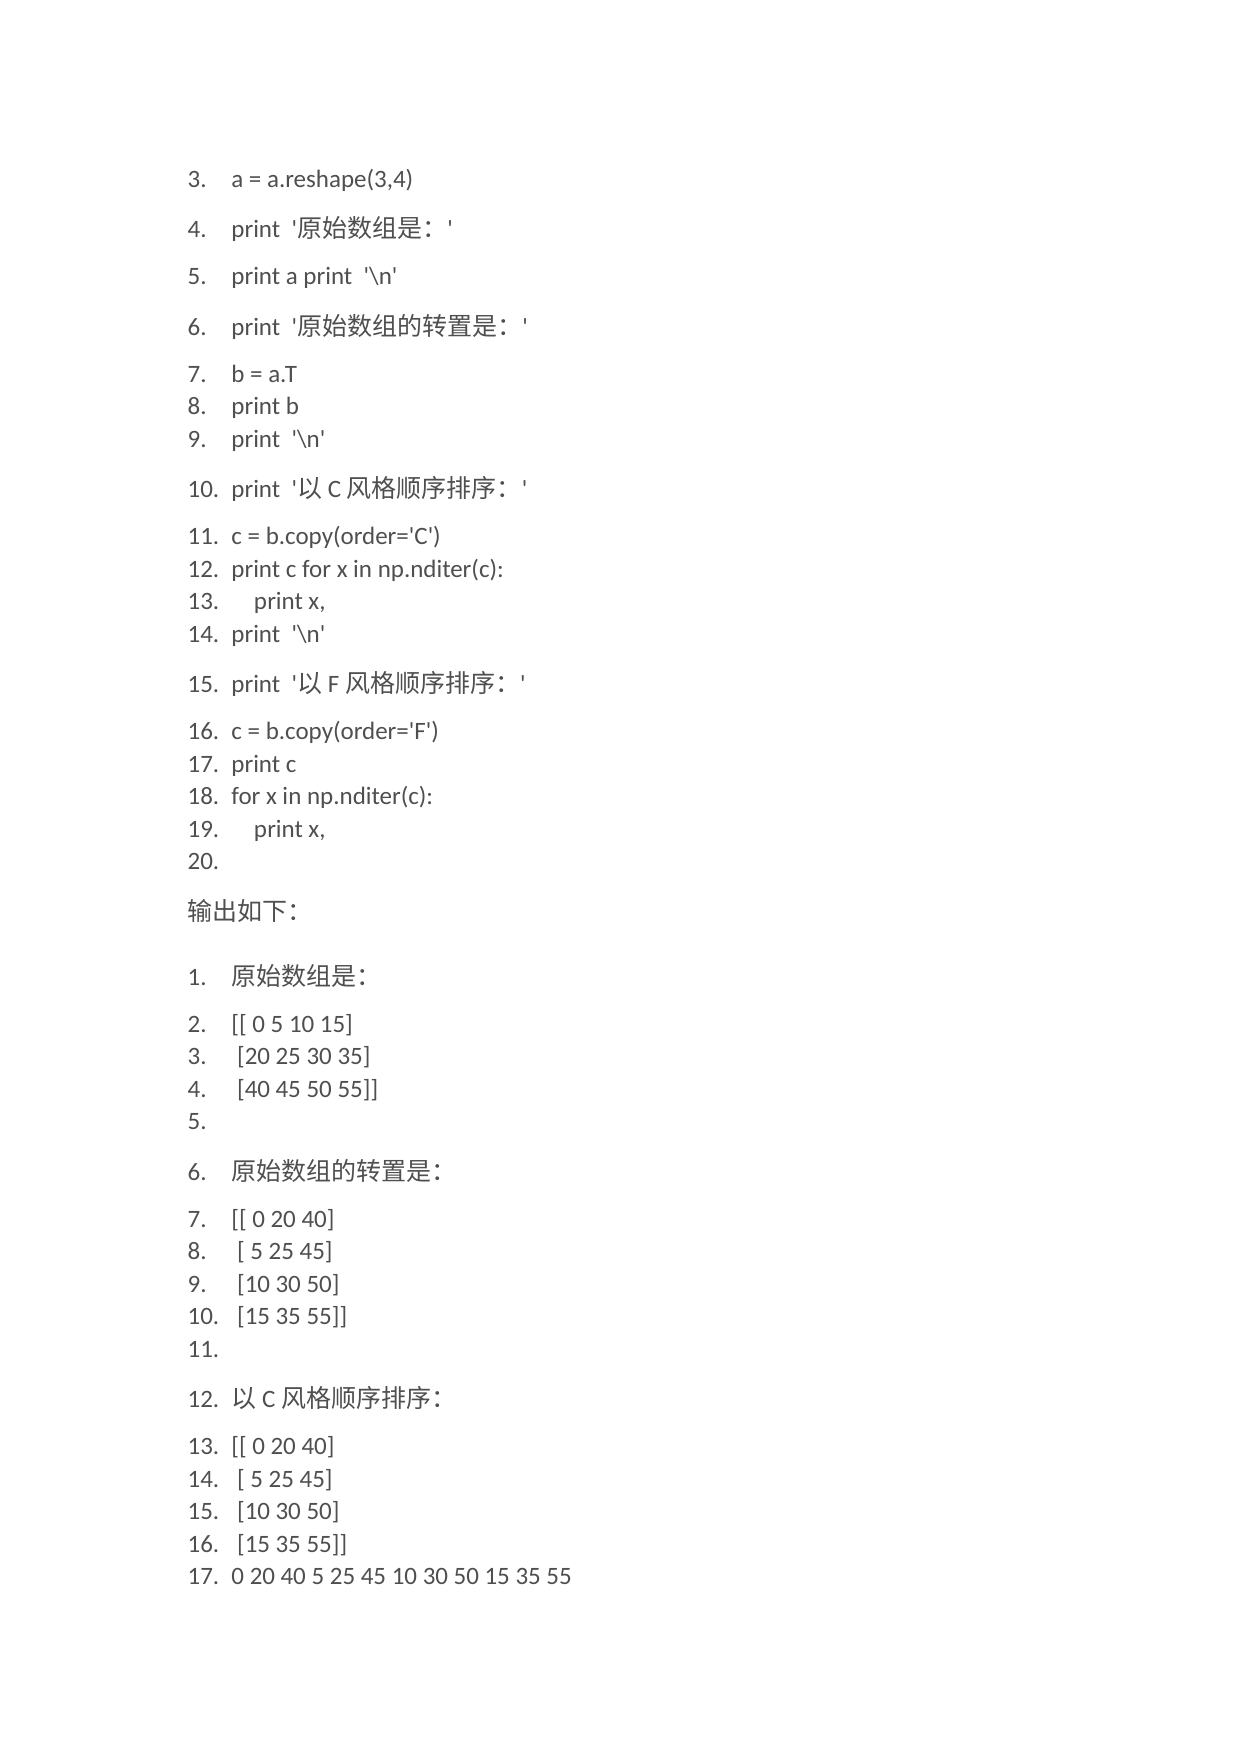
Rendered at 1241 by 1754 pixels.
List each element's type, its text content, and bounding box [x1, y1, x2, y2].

text 5. print a print '\n' [187, 259, 1053, 292]
text 14. print '\n' [187, 617, 1053, 649]
text 7. [[ 0 20 40] [187, 1202, 1053, 1234]
text 13. [[ 0 20 40] [187, 1429, 1053, 1462]
text 8. [ 5 25 45] [187, 1234, 1053, 1267]
text 15. print '以 F 风格顺序排序：' [187, 649, 1053, 714]
text 6. print '原始数组的转置是：' [187, 292, 1053, 357]
text 8. print b [187, 389, 1053, 422]
text 18. for x in np.nditer(c): [187, 779, 1053, 812]
text 12. print c for x in np.nditer(c): [187, 552, 1053, 584]
text 12. 以 C 风格顺序排序： [187, 1364, 1053, 1429]
text 4. [40 45 50 55]] [187, 1072, 1053, 1104]
text 10. [15 35 55]] [187, 1299, 1053, 1332]
text 输出如下： [187, 877, 1053, 942]
text 9. [10 30 50] [187, 1267, 1053, 1299]
text 6. 原始数组的转置是： [187, 1137, 1053, 1202]
text 4. print '原始数组是：' [187, 194, 1053, 259]
text 13. print x, [187, 584, 1053, 617]
text 7. b = a.T [187, 357, 1053, 389]
text 17. 0 20 40 5 25 45 10 30 50 15 35 55 [187, 1559, 1053, 1592]
text 20. [187, 844, 1053, 877]
text 1. 原始数组是： [187, 942, 1053, 1007]
text 10. print '以 C 风格顺序排序：' [187, 454, 1053, 519]
text 17. print c [187, 747, 1053, 779]
text 16. c = b.copy(order='F') [187, 714, 1053, 747]
text 9. print '\n' [187, 422, 1053, 454]
text 15. [10 30 50] [187, 1494, 1053, 1527]
text 11. c = b.copy(order='C') [187, 519, 1053, 552]
text 11. [187, 1332, 1053, 1364]
text 14. [ 5 25 45] [187, 1462, 1053, 1494]
text 16. [15 35 55]] [187, 1527, 1053, 1559]
text 3. [20 25 30 35] [187, 1039, 1053, 1072]
text 19. print x, [187, 812, 1053, 844]
text 2. [[ 0 5 10 15] [187, 1007, 1053, 1039]
text 3. a = a.reshape(3,4) [187, 162, 1053, 194]
text 5. [187, 1104, 1053, 1137]
